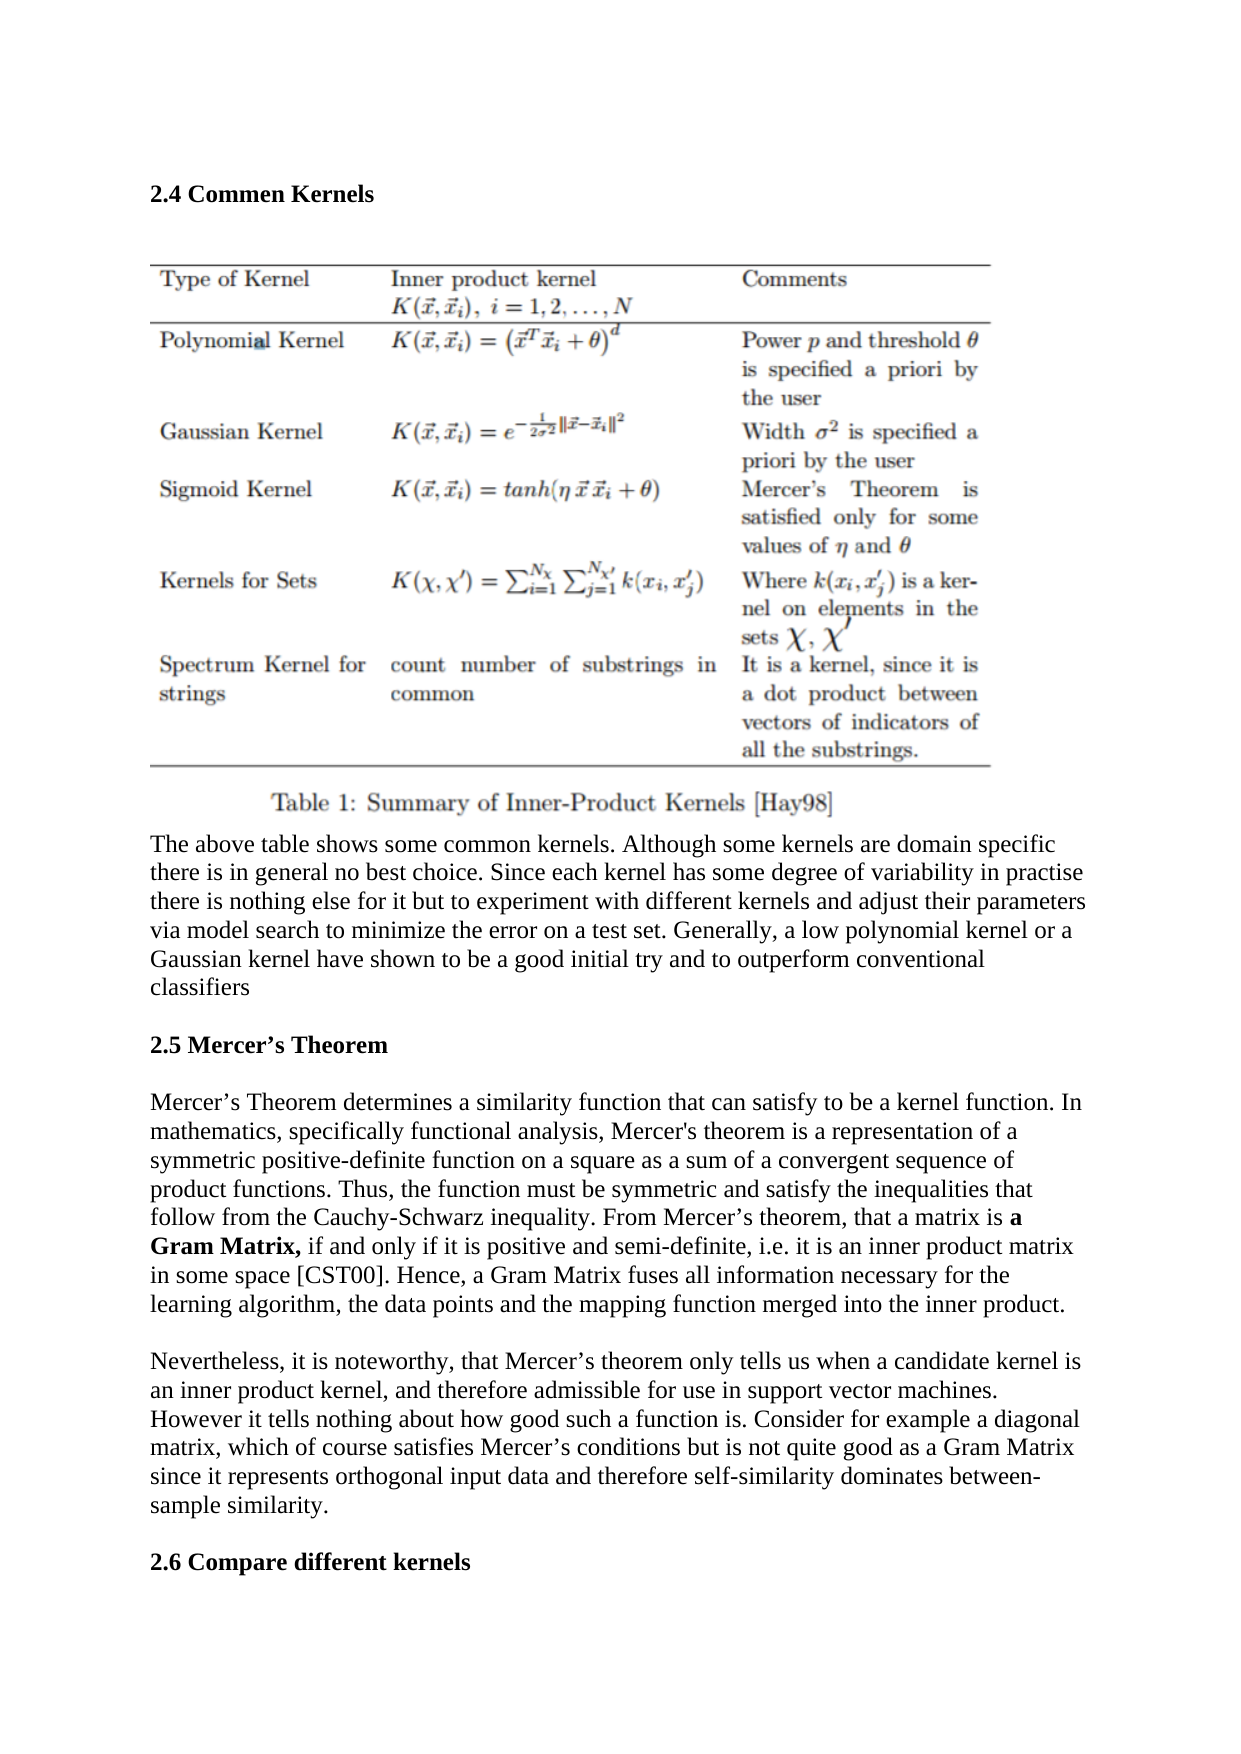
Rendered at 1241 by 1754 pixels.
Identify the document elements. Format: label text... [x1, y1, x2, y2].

picture [150, 236, 1011, 829]
text Mercer’s Theorem determines a similarity function that can satisfy to be a kernel function. In mathematics, specifically functional analysis, Mercer's theorem is a representation of a symmetric positive-definite function on a square as a sum of a convergent sequence of product functions. Thus, the function must be symmetric and satisfy the inequalities that follow from the Cauchy-Schwarz inequality. From Mercer’s theorem, that a matrix is a Gram Matrix, if and only if it is positive and semi-definite, i.e. it is an inner product matrix in some space [CST00]. Hence, a Gram Matrix fuses all information necessary for the learning algorithm, the data points and the mapping function merged into the inner product. [150, 1087, 1090, 1317]
text The above table shows some common kernels. Although some kernels are domain specific there is in general no best choice. Since each kernel has some degree of variability in practise there is nothing else for it but to experiment with different kernels and adjust their parameters via model search to minimize the error on a test set. Generally, a low polynomial kernel or a Gaussian kernel have shown to be a good initial try and to outperform conventional classifiers [150, 829, 1090, 1001]
text 2.4 Commen Kernels [150, 179, 1090, 207]
text 2.5 Mercer’s Theorem [150, 1030, 1090, 1059]
text Nevertheless, it is noteworthy, that Mercer’s theorem only tells us when a candidate kernel is an inner product kernel, and therefore admissible for use in support vector machines. However it tells nothing about how good such a function is. Consider for example a diagonal matrix, which of course satisfies Mercer’s conditions but is not quite good as a Gram Matrix since it represents orthogonal input data and therefore self-similarity dominates between-sample similarity. [150, 1346, 1090, 1519]
text 2.6 Compare different kernels [150, 1547, 1090, 1576]
